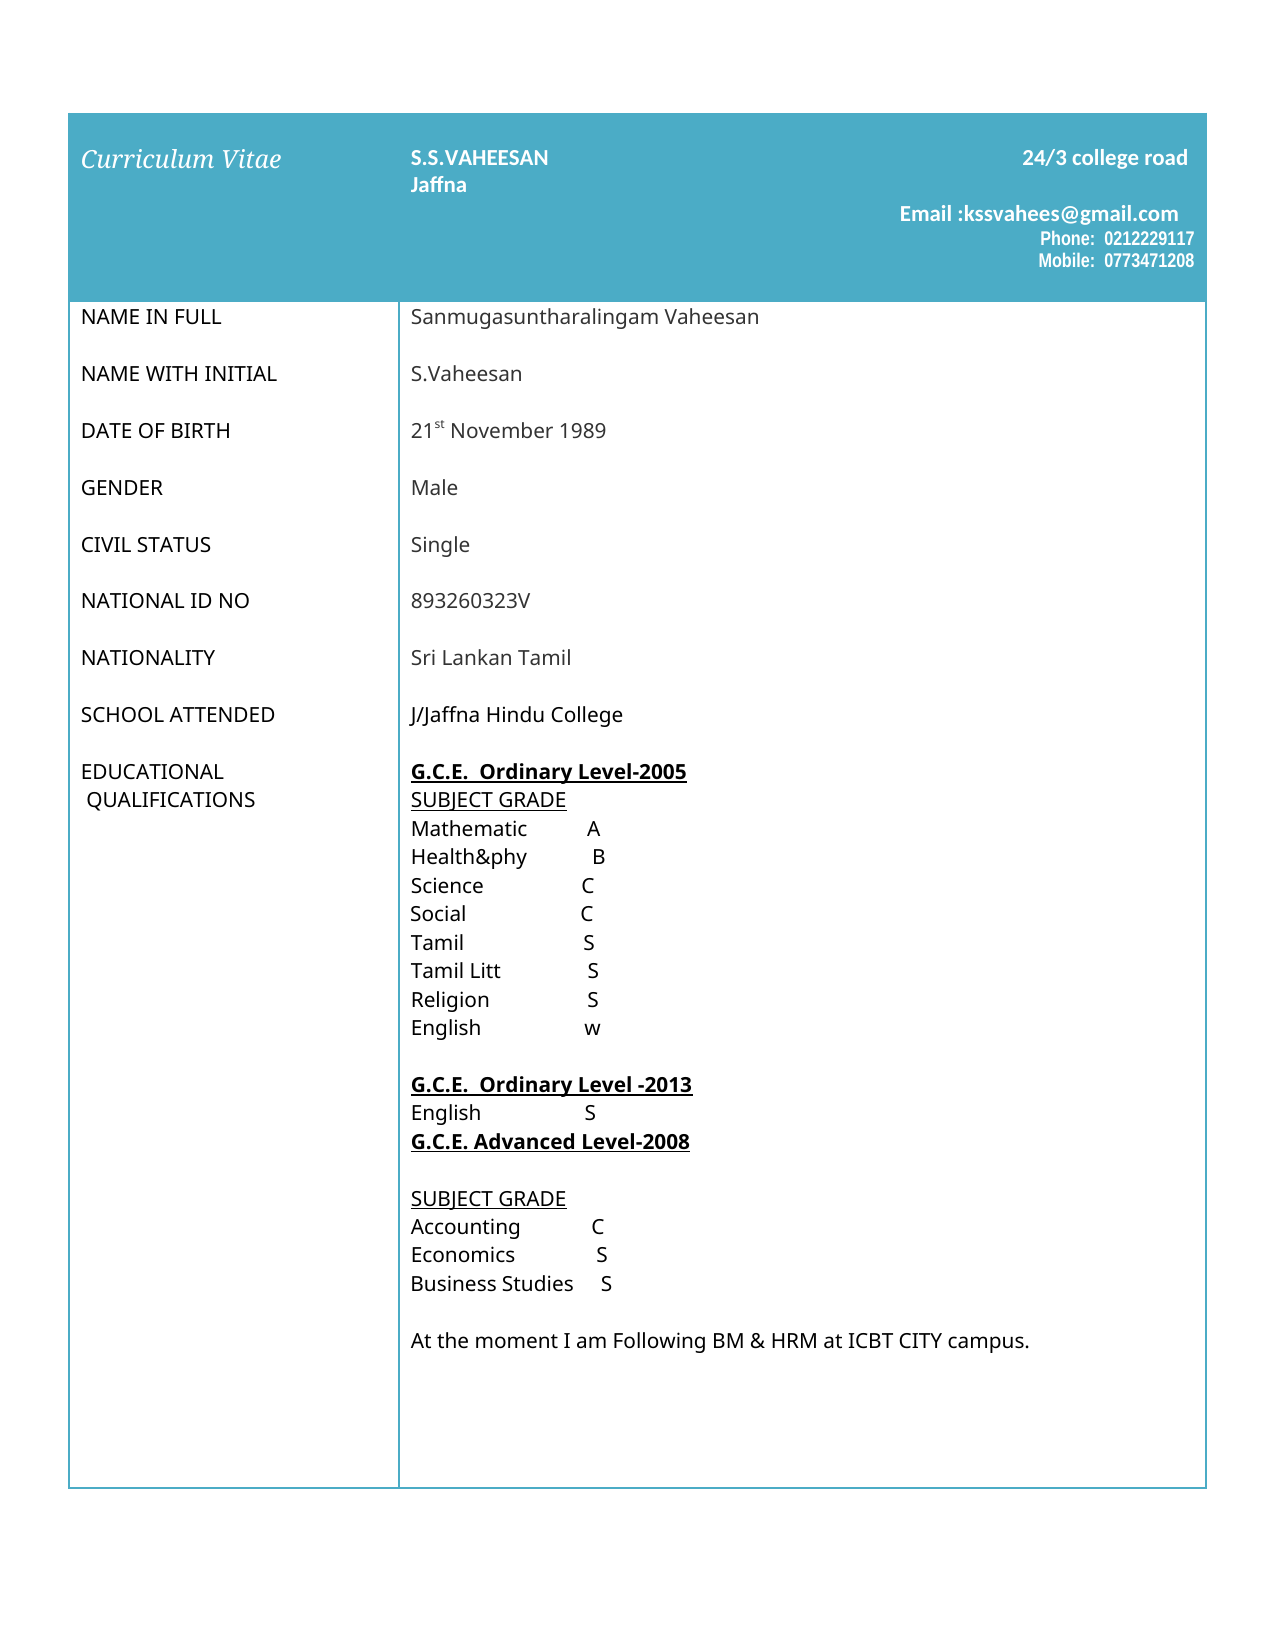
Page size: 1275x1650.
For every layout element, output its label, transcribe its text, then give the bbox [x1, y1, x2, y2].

table_cell Sanmugasuntharalingam Vaheesan S.Vaheesan 21st November 1989 Male Single 893260323V Sri Lankan Tamil J/Jaffna Hindu College G.C.E. Ordinary Level-2005 SUBJECT GRADE Mathematic A Health&phy B Science C Social C Tamil S Tamil Litt S Religion S English w G.C.E. Ordinary Level -2013 English S G.C.E. Advanced Level-2008 SUBJECT GRADE Accounting C Economics S Business Studies S At the moment I am Following BM & HRM at ICBT CITY campus. [400, 302, 1205, 1487]
table_header S.S.VAHEESAN 24/3 college road Jaffna Email :kssvahees@gmail.com Phone: 0212229117 Mobile: 0773471208 [399, 115, 1205, 300]
table_header Curriculum Vitae [70, 115, 399, 300]
table_cell NAME IN Full NAME WITH INITIAL Date of birth Gender CIVIL STATUS National ID No NATIONALITY School Attended educationAL QUALIFICATIONS [70, 302, 398, 1487]
